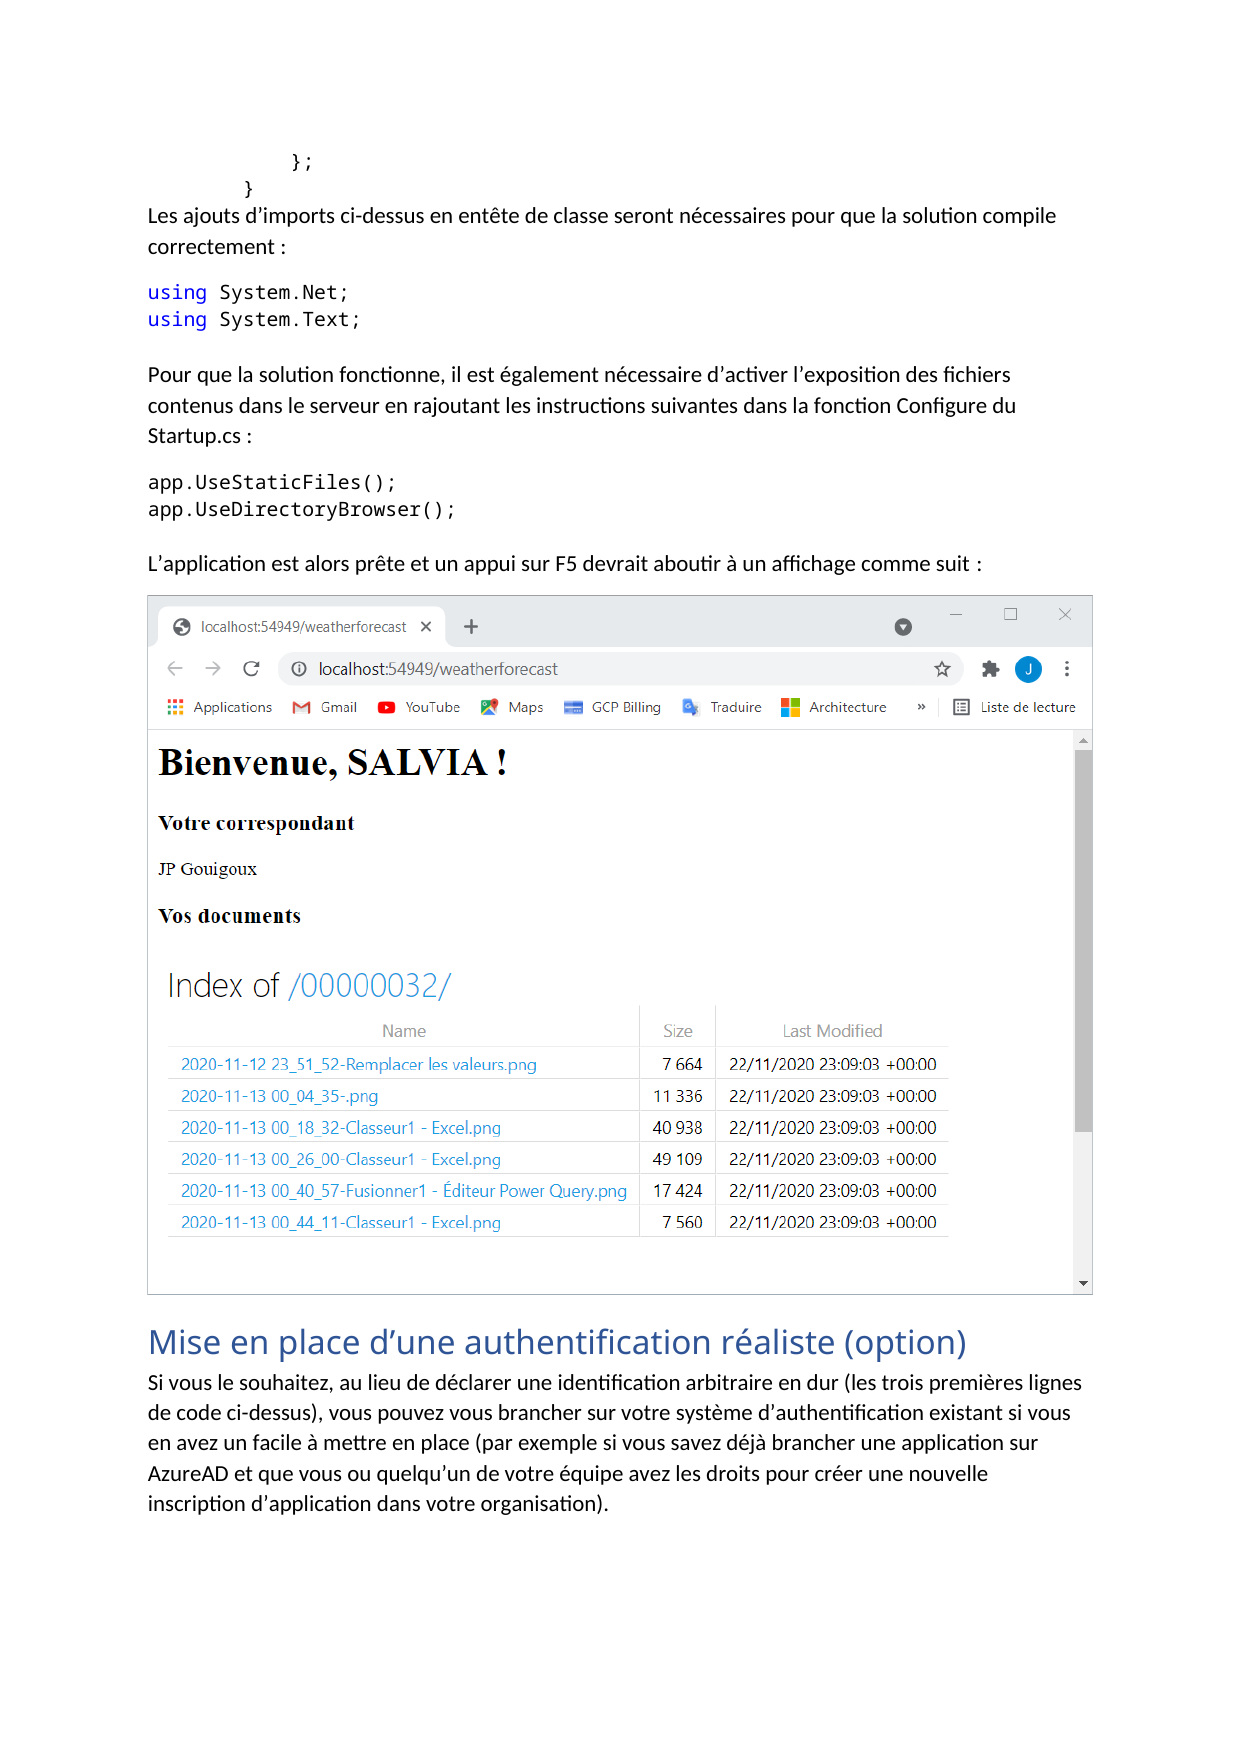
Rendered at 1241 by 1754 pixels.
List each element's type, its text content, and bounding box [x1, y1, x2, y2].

subtitle Mise en place d’une authentification réaliste (option) [148, 1319, 1093, 1364]
text app.UseDirectoryBrowser(); [148, 495, 1093, 522]
text }; [148, 148, 1093, 174]
text L’application est alors prête et un appui sur F5 devrait aboutir à un affichage comme suit : [148, 549, 1093, 577]
text using System.Text; [148, 306, 1093, 361]
text } [148, 174, 1093, 202]
text Si vous le souhaitez, au lieu de déclarer une identification arbitraire en dur (les trois premières lignes de code ci-dessus), vous pouvez vous brancher sur votre système d’authentification existant si vous en avez un facile à mettre en place (par exemple si vous savez déjà brancher une application sur AzureAD et que vous ou quelqu’un de votre équipe avez les droits pour créer une nouvelle inscription d’application dans votre organisation). [148, 1368, 1093, 1517]
picture [147, 595, 1093, 1295]
text using System.Net; [148, 279, 1093, 306]
text Pour que la solution fonctionne, il est également nécessaire d’activer l’exposition des fichiers contenus dans le serveur en rajoutant les instructions suivantes dans la fonction Configure du Startup.cs : [148, 361, 1093, 449]
text app.UseStaticFiles(); [148, 468, 1093, 495]
text Les ajouts d’imports ci-dessus en entête de classe seront nécessaires pour que la solution compile correctement : [148, 202, 1093, 260]
